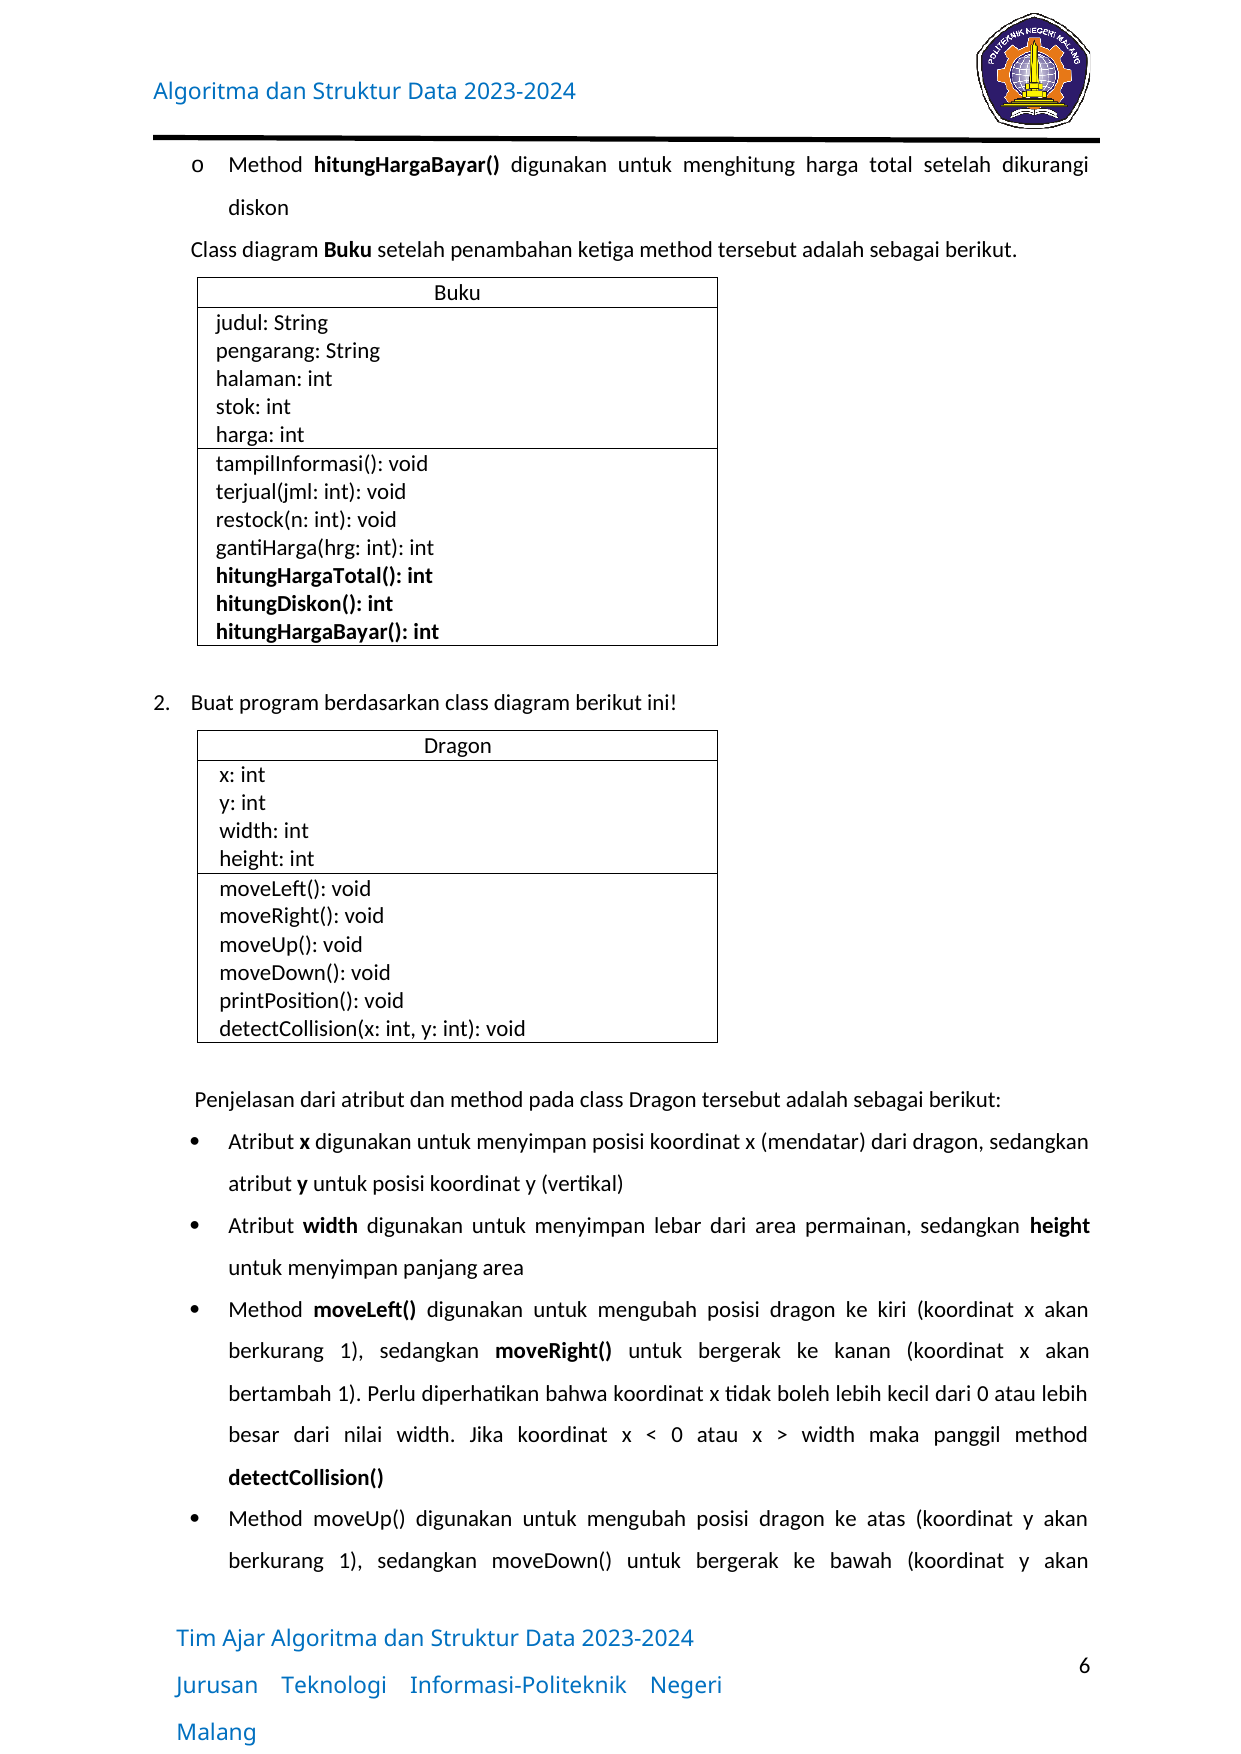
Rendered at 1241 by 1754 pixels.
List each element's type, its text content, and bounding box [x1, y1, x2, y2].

table_cell tampilInformasi(): void terjual(jml: int): void restock(n: int): void gantiHarga(hrg: int): int hitungHargaTotal(): int hitungDiskon(): int hitungHargaBayar(): int [198, 449, 717, 645]
table_cell moveLeft(): void moveRight(): void moveUp(): void moveDown(): void printPosition(): void detectCollision(x: int, y: int): void [198, 874, 717, 1042]
picture [976, 13, 1091, 129]
list Buat program berdasarkan class diagram berikut ini! [153, 688, 1090, 716]
table_header Dragon [198, 731, 717, 759]
table_cell judul: String pengarang: String halaman: int stok: int harga: int [198, 308, 717, 448]
text Penjelasan dari atribut dan method pada class Dragon tersebut adalah sebagai berikut: [153, 1085, 1090, 1113]
list Method moveLeft() digunakan untuk mengubah posisi dragon ke kiri (koordinat x akan berkurang 1), sedangkan moveRight() untuk bergerak ke kanan (koordinat x akan bertambah 1). Perlu diperhatikan bahwa koordinat x tidak boleh lebih kecil dari 0 atau lebih besar dari nilai width. Jika koordinat x < 0 atau x > width maka panggil method detectCollision() [191, 1295, 1090, 1491]
list Class diagram Buku setelah penambahan ketiga method tersebut adalah sebagai berikut. [191, 235, 1090, 263]
list Atribut x digunakan untuk menyimpan posisi koordinat x (mendatar) dari dragon, sedangkan atribut y untuk posisi koordinat y (vertikal) [191, 1127, 1090, 1197]
table_cell x: int y: int width: int height: int [198, 761, 717, 873]
table_header Buku [198, 278, 717, 307]
list Atribut width digunakan untuk menyimpan lebar dari area permainan, sedangkan height untuk menyimpan panjang area [191, 1211, 1090, 1281]
list Method hitungHargaBayar() digunakan untuk menghitung harga total setelah dikurangi diskon [191, 150, 1090, 221]
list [191, 1504, 1090, 1574]
